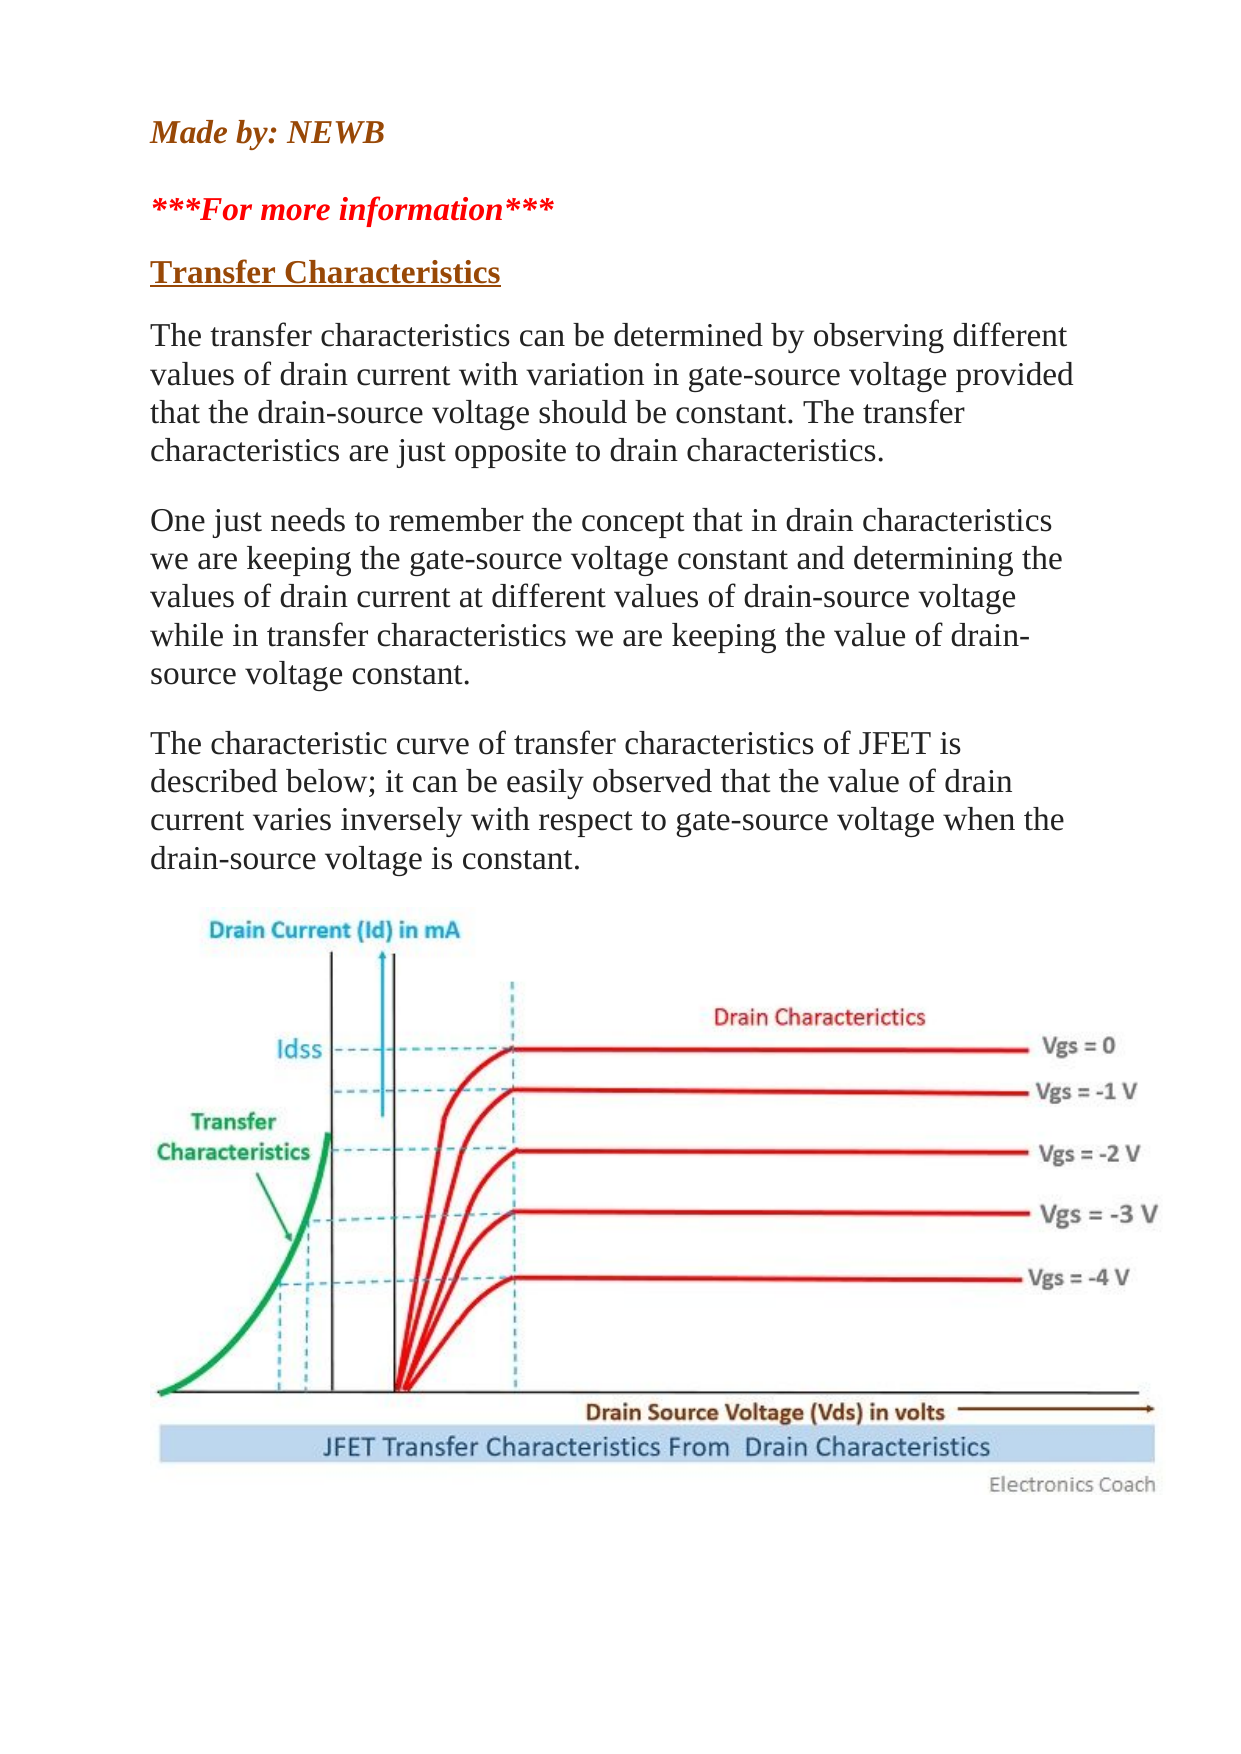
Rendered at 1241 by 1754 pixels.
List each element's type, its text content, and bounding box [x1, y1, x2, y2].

text One just needs to remember the concept that in drain characteristics we are keeping the gate-source voltage constant and determining the values of drain current at different values of drain-source voltage while in transfer characteristics we are keeping the value of drain-source voltage constant. [150, 500, 1090, 692]
picture [150, 907, 1166, 1495]
text The characteristic curve of transfer characteristics of JFET is described below; it can be easily observed that the value of drain current varies inversely with respect to gate-source voltage when the drain-source voltage is constant. [150, 723, 1090, 876]
subtitle Transfer Characteristics [150, 252, 1090, 290]
subtitle ***For more information*** [150, 189, 1090, 227]
text The transfer characteristics can be determined by observing different values of drain current with variation in gate-source voltage provided that the drain-source voltage should be constant. The transfer characteristics are just opposite to drain characteristics. [150, 315, 1090, 469]
